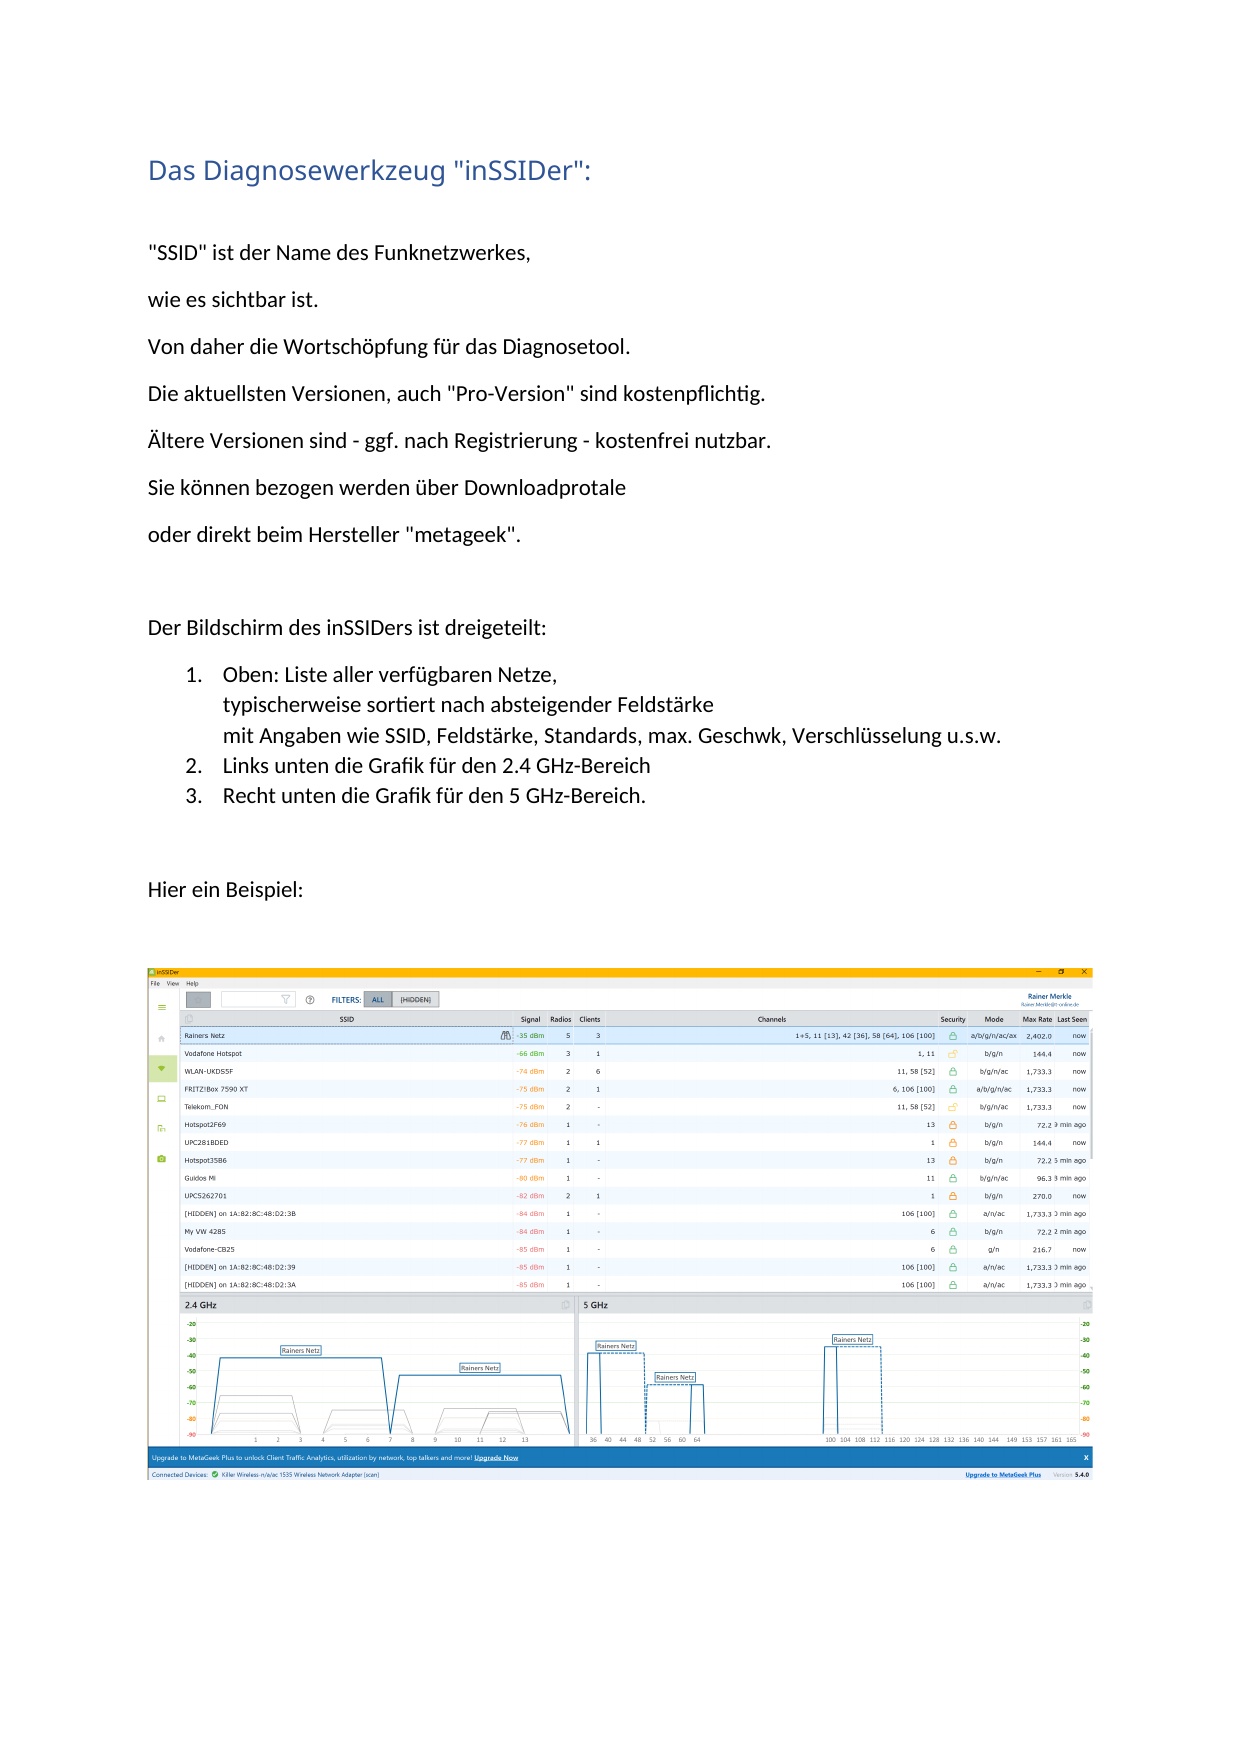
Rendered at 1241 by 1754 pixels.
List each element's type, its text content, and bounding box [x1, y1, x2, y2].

text oder direkt beim Hersteller "metageek". [148, 520, 1093, 548]
list Oben: Liste aller verfügbaren Netze, typischerweise sortiert nach absteigender Feldstärke mit Angaben wie SSID, Feldstärke, Standards, max. Geschwk, Verschlüsselung u.s.w. [185, 660, 1093, 749]
text Von daher die Wortschöpfung für das Diagnosetool. [148, 332, 1093, 360]
text Der Bildschirm des inSSIDers ist dreigeteilt: [148, 613, 1093, 641]
text Hier ein Beispiel: [148, 875, 1093, 903]
subtitle Das Diagnosewerkzeug "inSSIDer": [148, 152, 1093, 189]
text "SSID" ist der Name des Funknetzwerkes, [148, 238, 1093, 266]
list Links unten die Grafik für den 2.4 GHz-Bereich [185, 751, 1093, 779]
text Sie können bezogen werden über Downloadprotale [148, 473, 1093, 501]
text Ältere Versionen sind - ggf. nach Registrierung - kostenfrei nutzbar. [148, 426, 1093, 454]
picture [147, 968, 1093, 1480]
text Die aktuellsten Versionen, auch "Pro-Version" sind kostenpflichtig. [148, 379, 1093, 407]
text wie es sichtbar ist. [148, 285, 1093, 313]
list Recht unten die Grafik für den 5 GHz-Bereich. [185, 781, 1093, 809]
